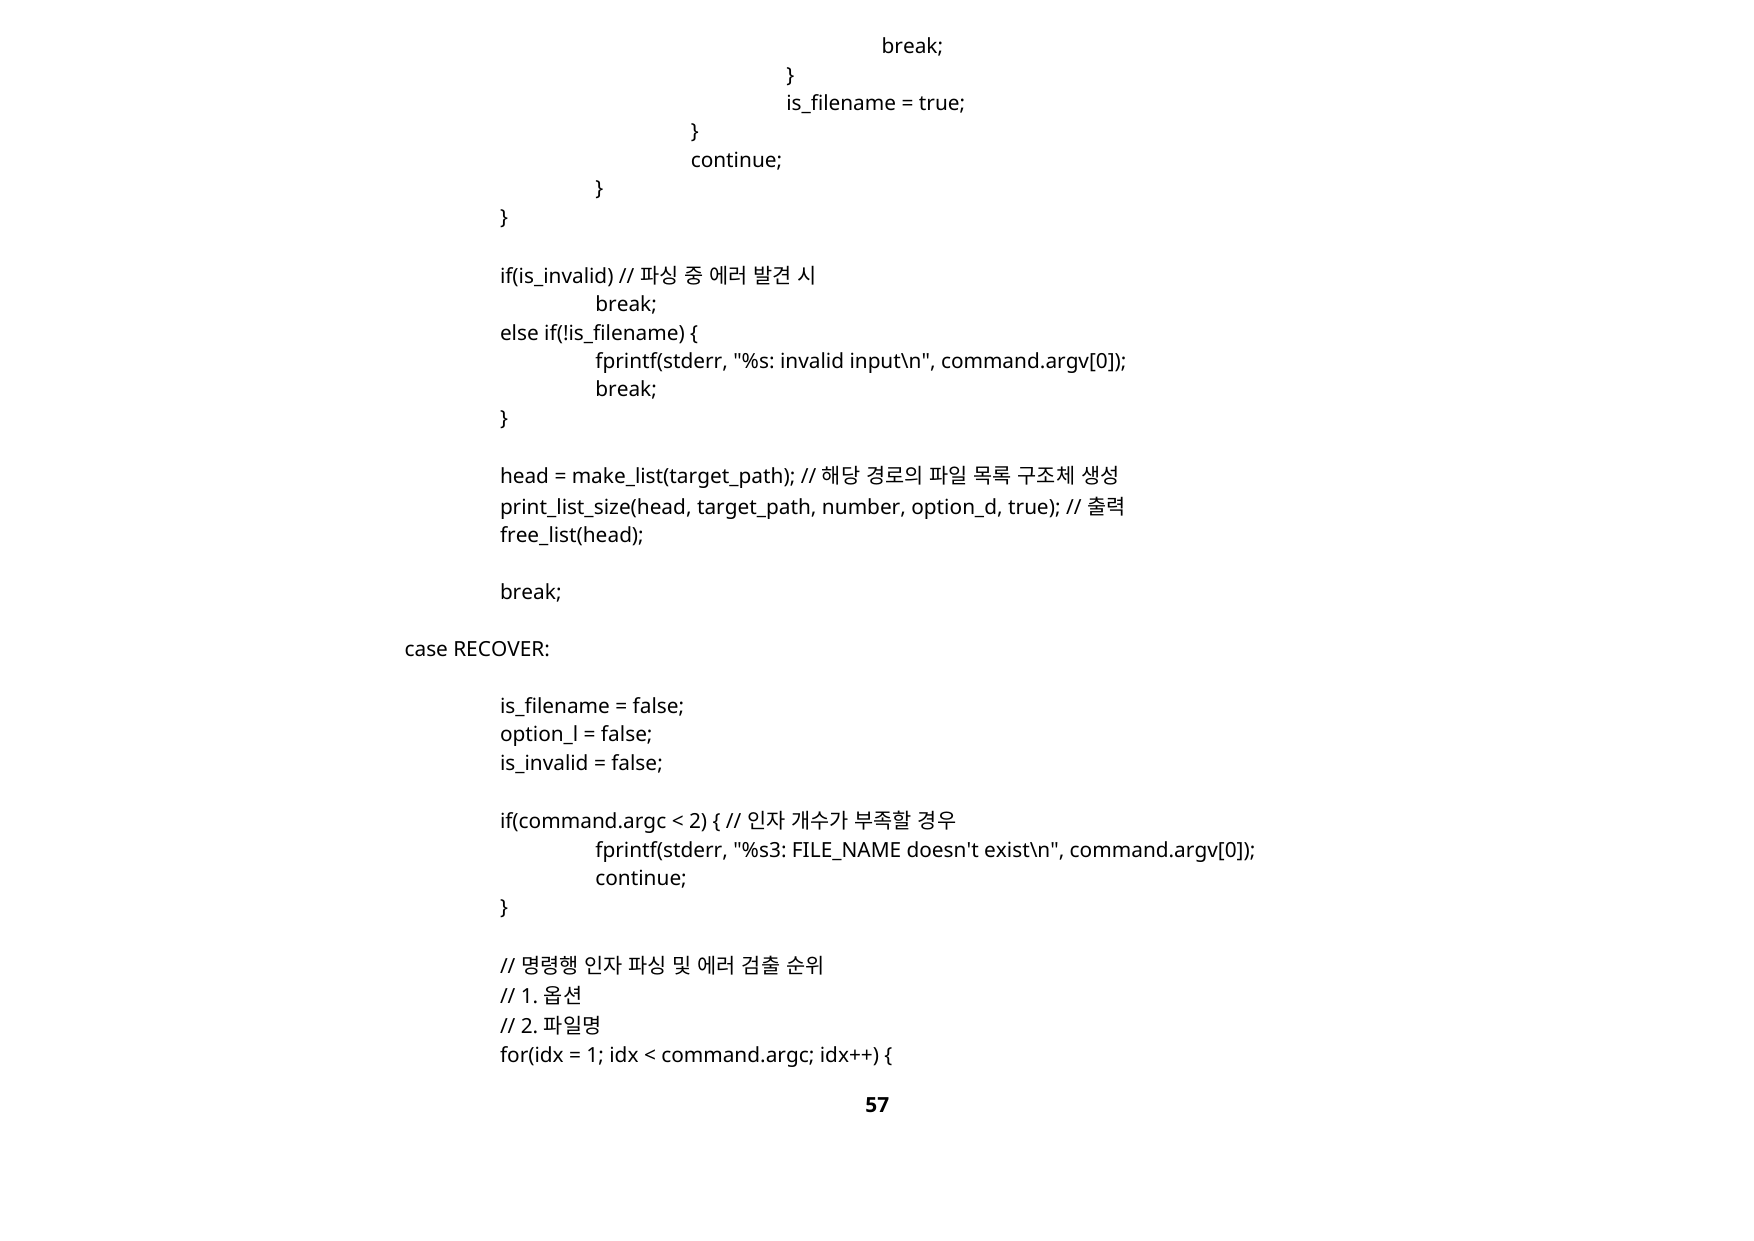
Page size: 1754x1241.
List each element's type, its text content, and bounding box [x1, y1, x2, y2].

text if(command.argc < 2) { // 인자 개수가 부족할 경우 [118, 805, 1636, 835]
text fprintf(stderr, "%s: invalid input\n", command.argv[0]); [118, 346, 1636, 374]
text else if(!is_filename) { [118, 318, 1636, 346]
text } [118, 202, 1636, 230]
text if(is_invalid) // 파싱 중 에러 발견 시 [118, 259, 1636, 289]
text // 2. 파일명 [118, 1009, 1636, 1040]
text continue; [118, 145, 1636, 173]
text free_list(head); [118, 520, 1636, 549]
text print_list_size(head, target_path, number, option_d, true); // 출력 [118, 490, 1636, 520]
text option_l = false; [118, 719, 1636, 748]
text is_filename = false; [118, 691, 1636, 719]
text break; [118, 289, 1636, 318]
text break; [118, 31, 1636, 60]
text is_invalid = false; [118, 748, 1636, 776]
text } [118, 173, 1636, 202]
text fprintf(stderr, "%s3: FILE_NAME doesn't exist\n", command.argv[0]); [118, 835, 1636, 863]
text } [118, 892, 1636, 920]
text for(idx = 1; idx < command.argc; idx++) { [118, 1040, 1636, 1068]
text break; [118, 577, 1636, 606]
text } [118, 403, 1636, 431]
text // 1. 옵션 [118, 979, 1636, 1009]
text case RECOVER: [118, 634, 1636, 663]
text is_filename = true; [118, 88, 1636, 117]
text } [118, 117, 1636, 145]
text // 명령행 인자 파싱 및 에러 검출 순위 [118, 949, 1636, 979]
text break; [118, 374, 1636, 403]
text head = make_list(target_path); // 해당 경로의 파일 목록 구조체 생성 [118, 460, 1636, 490]
text continue; [118, 863, 1636, 892]
text } [118, 60, 1636, 88]
